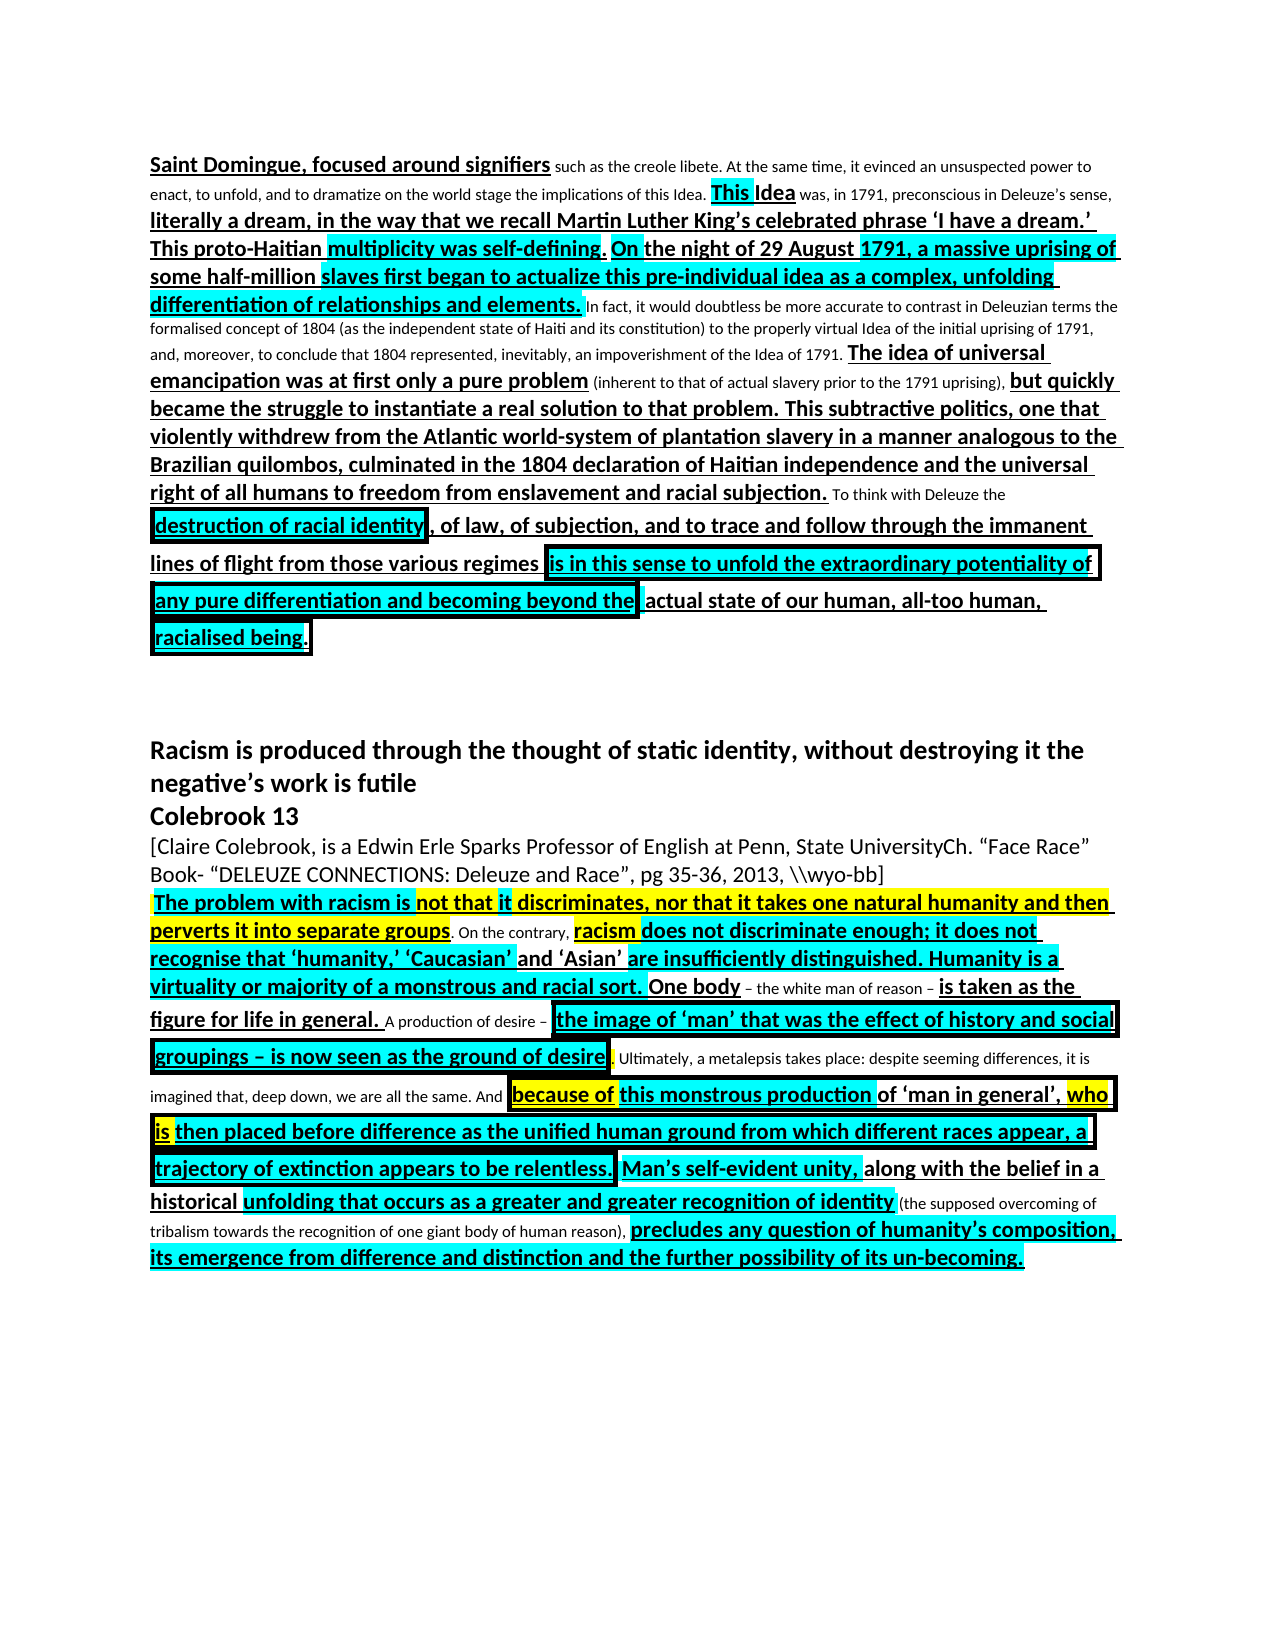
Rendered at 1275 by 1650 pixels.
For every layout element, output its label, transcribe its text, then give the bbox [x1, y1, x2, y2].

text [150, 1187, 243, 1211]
text The problem with racism is not that it discriminates, nor that it takes one natural humanity and then perverts it into separate groups. On the contrary, racism does not discriminate enough; it does not recognise that ‘humanity,’ ‘Caucasian’ and ‘Asian’ are insufficiently distinguished. Humanity is a virtuality or majority of a monstrous and racial sort. One body – the white man of reason – is taken as the figure for life in general. A production of desire – the image of ‘man’ that was the effect of history and social groupings – is now seen as the ground of desire. Ultimately, a metalepsis takes place: despite seeming differences, it is imagined that, deep down, we are all the same. And because of this monstrous production of ‘man in general’, who is then placed before difference as the unified human ground from which different races appear, a trajectory of extinction appears to be relentless. Man’s self-evident unity, along with the belief in a historical unfolding that occurs as a greater and greater recognition of identity (the supposed overcoming of tribalism towards the recognition of one giant body of human reason), precludes any question of humanity’s composition, its emergence from difference and distinction and the further possibility of its un-becoming. [611, 888, 1125, 1271]
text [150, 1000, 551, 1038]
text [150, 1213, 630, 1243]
text Colebrook 13 [150, 799, 1125, 832]
text [Claire Colebrook, is a Edwin Erle Sparks Professor of English at Penn, State UniversityCh. “Face Race” Book- “DELEUZE CONNECTIONS: Deleuze and Race”, pg 35-36, 2013, \\wyo-bb] [150, 832, 1125, 888]
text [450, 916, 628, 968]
subtitle Racism is produced through the thought of static identity, without destroying it the negative’s work is futile [150, 733, 1125, 799]
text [150, 150, 1125, 656]
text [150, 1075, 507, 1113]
